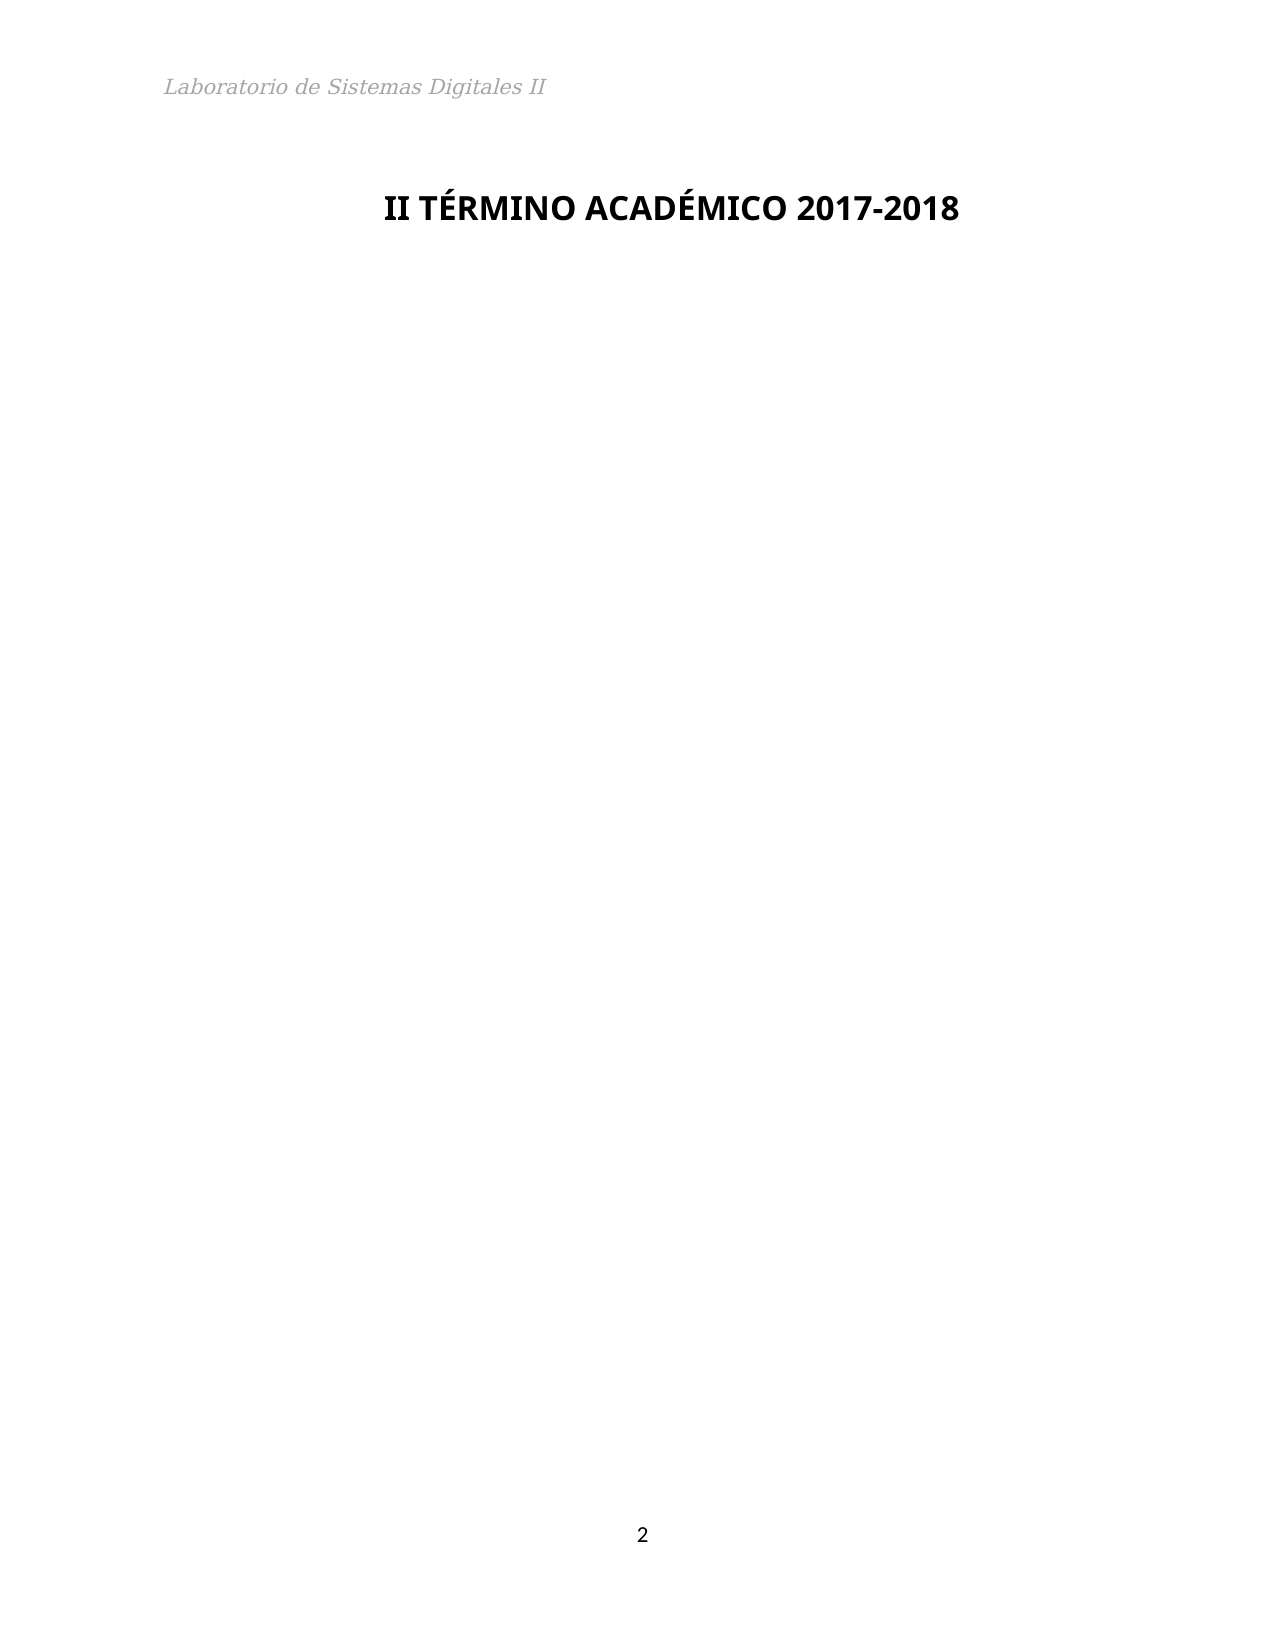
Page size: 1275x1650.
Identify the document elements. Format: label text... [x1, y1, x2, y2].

text II TÉRMINO ACADÉMICO 2017-2018 [222, 184, 1122, 230]
